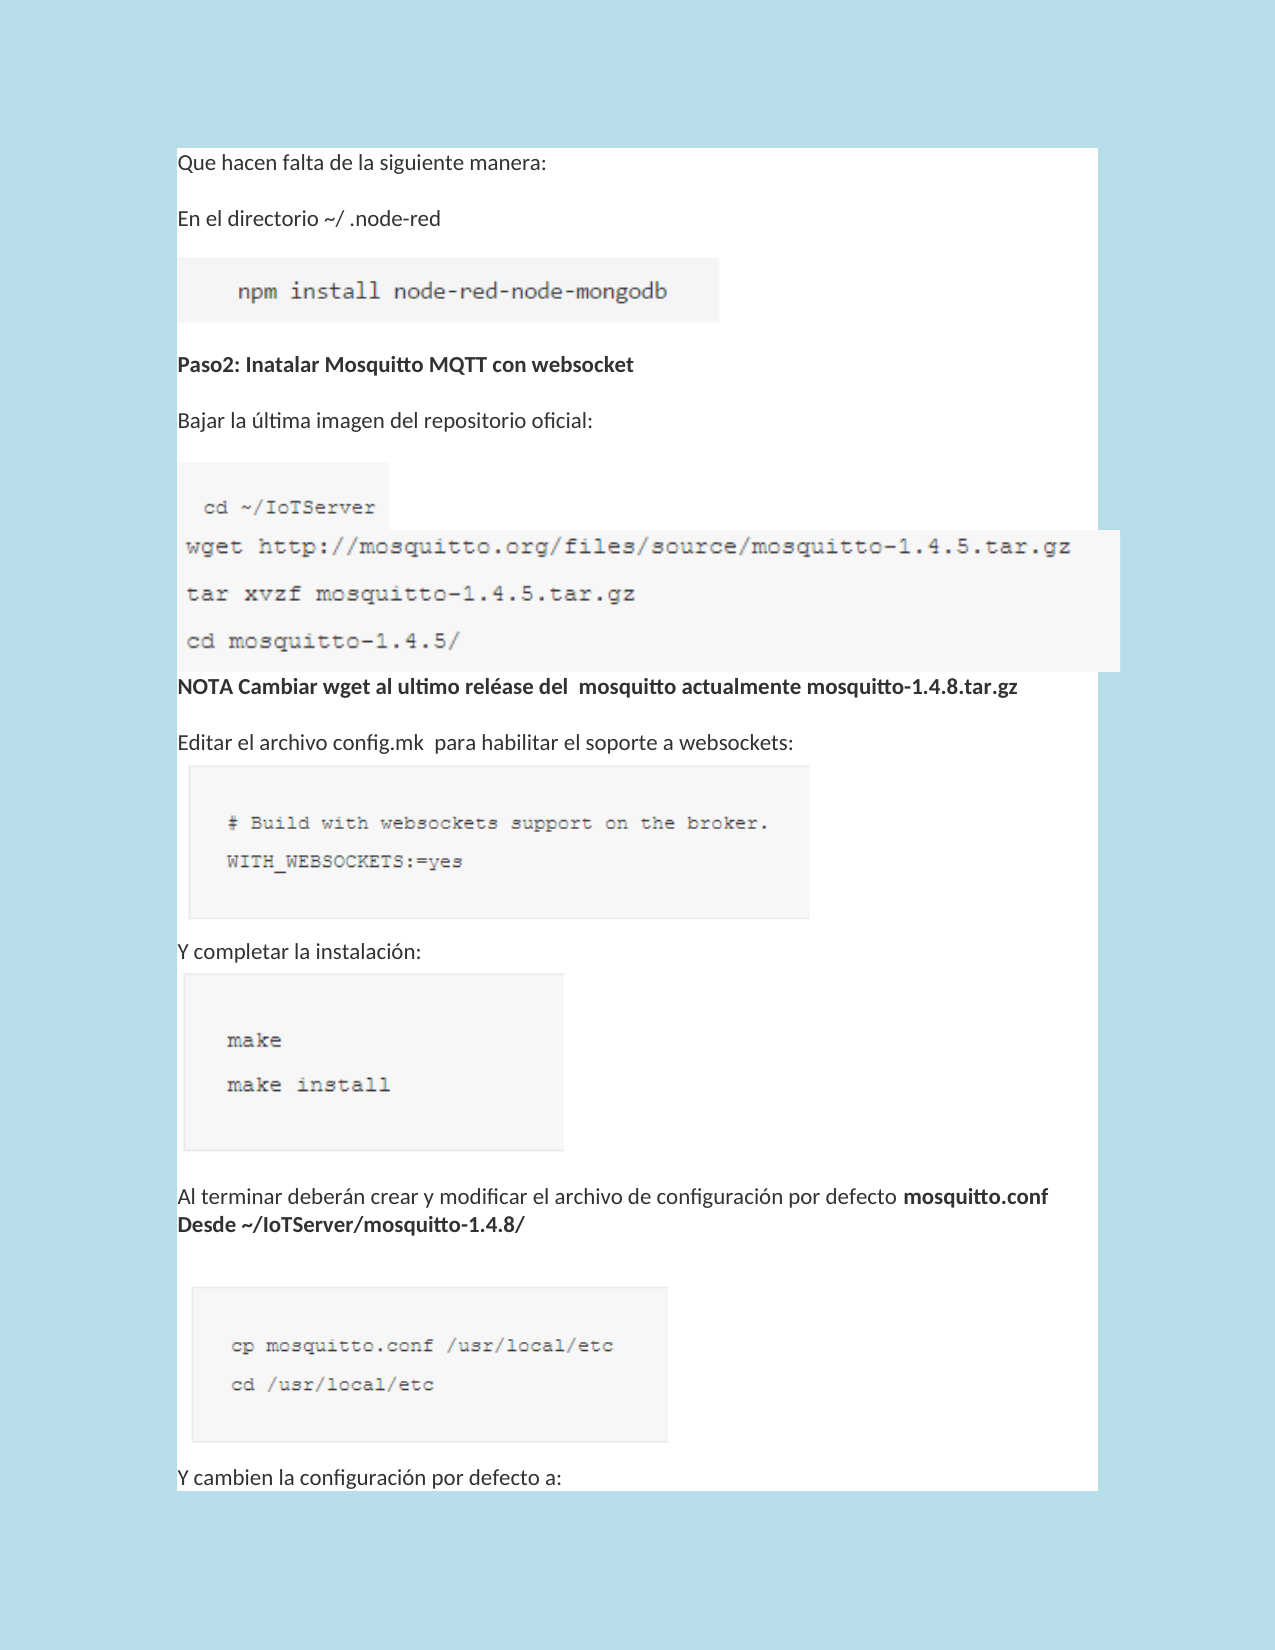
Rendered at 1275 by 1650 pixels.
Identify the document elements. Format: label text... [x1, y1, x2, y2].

text Editar el archivo config.mk para habilitar el soporte a websockets: [177, 728, 1098, 756]
text Paso2: Inatalar Mosquitto MQTT con websocket [177, 350, 1098, 378]
text NOTA Cambiar wget al ultimo reléase del mosquitto actualmente mosquitto-1.4.8.tar.gz [177, 672, 1098, 700]
text Y cambien la configuración por defecto a: [177, 1463, 1098, 1491]
text Y completar la instalación: [177, 937, 1098, 965]
text Al terminar deberán crear y modificar el archivo de configuración por defecto mosquitto.conf [177, 1182, 1098, 1210]
text En el directorio ~/ .node-red [177, 204, 1098, 232]
text Desde ~/IoTServer/mosquitto-1.4.8/ [177, 1210, 1098, 1238]
text Bajar la última imagen del repositorio oficial: [177, 406, 1098, 434]
text Que hacen falta de la siguiente manera: [177, 148, 1098, 176]
